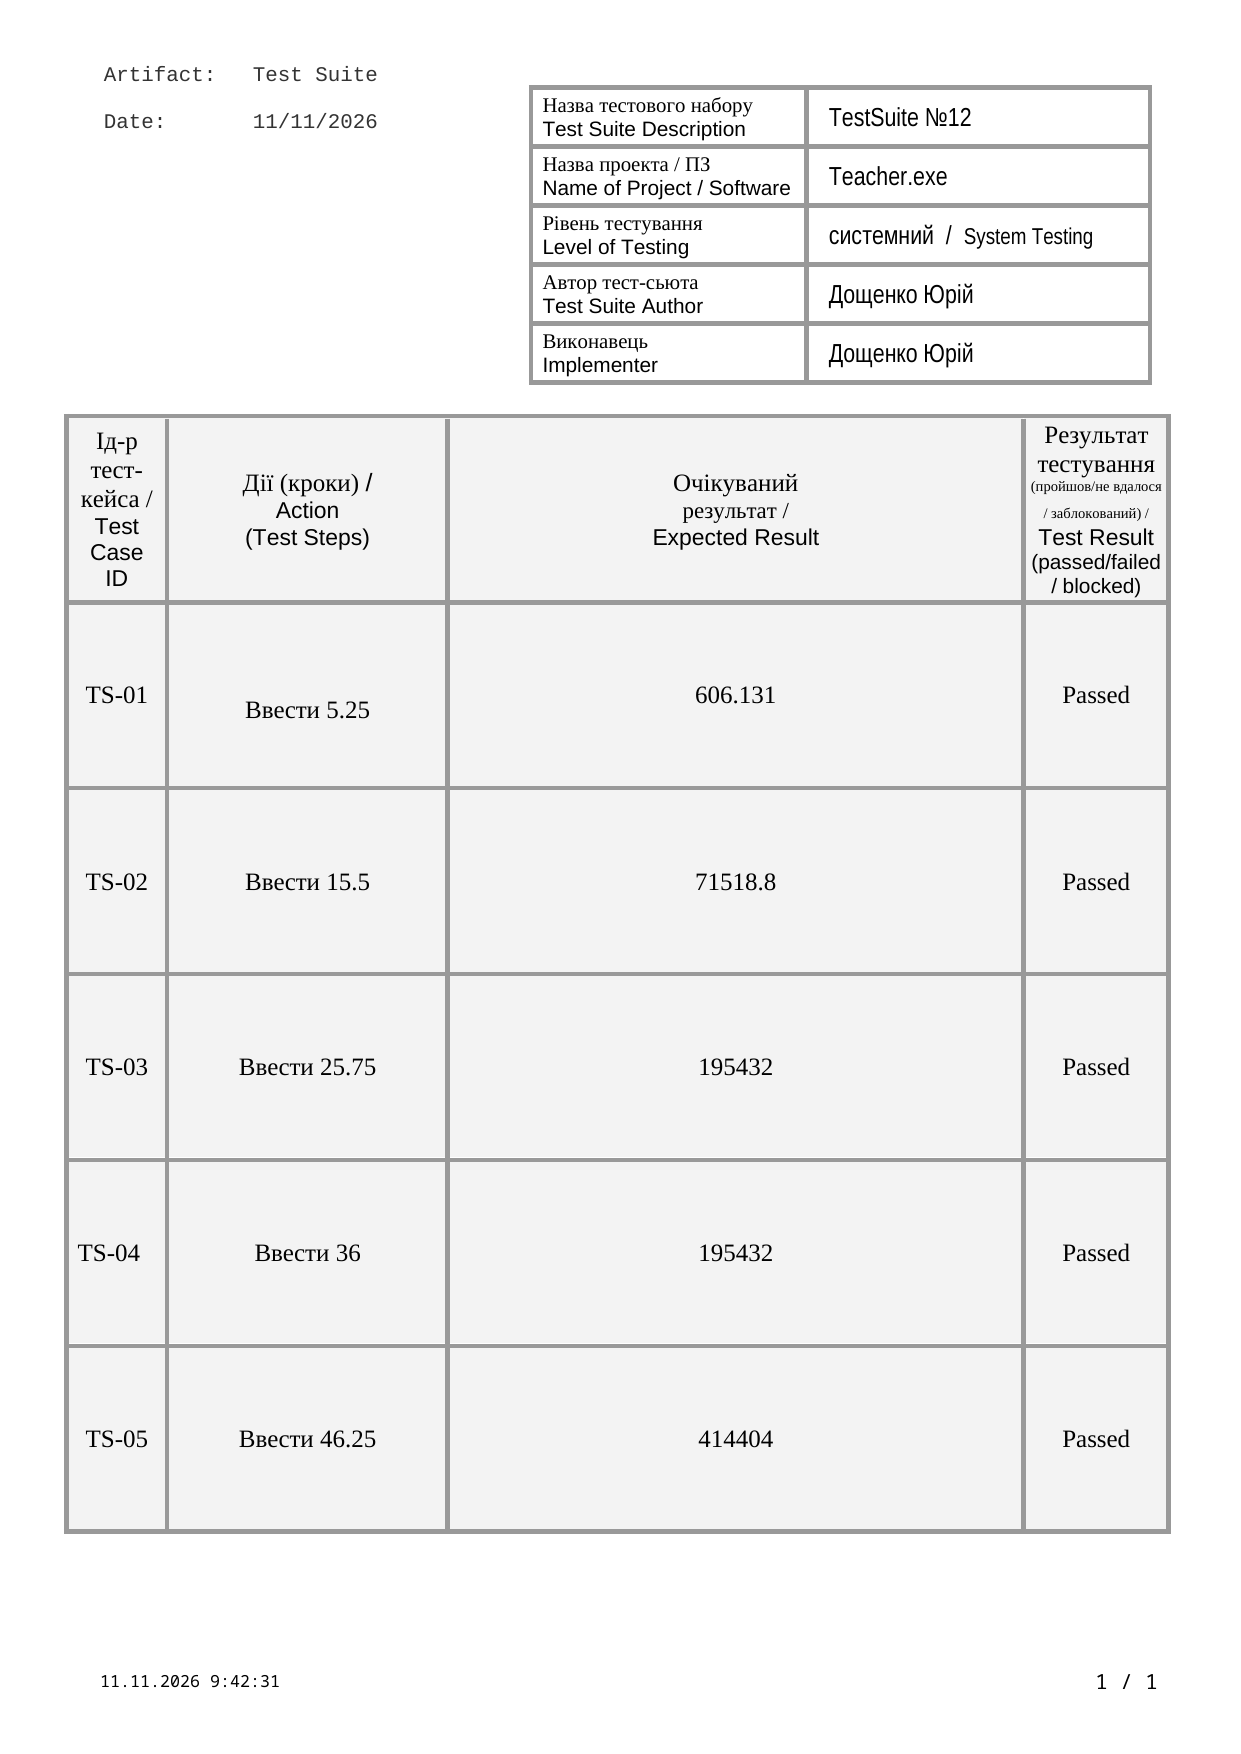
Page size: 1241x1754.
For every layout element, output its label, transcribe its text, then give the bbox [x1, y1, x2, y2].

table_cell Ввести 15.5 [169, 790, 445, 972]
table_cell TS-02 [69, 790, 165, 972]
table_cell Дощенко Юрій [809, 267, 1148, 321]
table_cell TS-05 [69, 1348, 165, 1529]
table_cell 414404 [450, 1348, 1021, 1529]
table_cell Ввести 36 [169, 1162, 445, 1343]
table_cell 606.131 [450, 605, 1021, 786]
table_cell Passed [1026, 605, 1166, 786]
table_cell 195432 [450, 976, 1021, 1157]
table_header Дії (кроки) / Action (Test Steps) [169, 418, 448, 600]
table_cell Ввести 5.25 [169, 605, 445, 786]
table_header Ід-р тест-кейса / Test Case ID [69, 418, 167, 600]
table_cell Passed [1026, 1162, 1166, 1343]
table_cell Назва проекта / ПЗ Name of Project / Software [533, 149, 804, 203]
table_cell Рівень тестування Level of Testing [533, 208, 804, 262]
table_cell Автор тест-сьюта Test Suite Author [533, 267, 804, 321]
table_cell TS-03 [69, 976, 165, 1157]
table_cell Ввести 25.75 [169, 976, 445, 1157]
table_cell Виконавець Implementer [533, 326, 804, 380]
table_cell TS-01 [69, 605, 165, 786]
table_header Назва тестового набору Test Suite Description [533, 90, 804, 144]
table_cell Passed [1026, 976, 1166, 1157]
table_cell 195432 [450, 1162, 1021, 1343]
table_header Результат тестування (пройшов/не вдалося/ заблокований) / Test Result (passed/failed/ blocked) [1026, 418, 1166, 600]
table_header TestSuite №12 [809, 90, 1148, 144]
table_cell Teacher.exe [809, 149, 1148, 203]
table_cell Passed [1026, 790, 1166, 972]
table_header Очікуваний результат / Expected Result [450, 418, 1023, 600]
table_cell системний / System Testing [809, 208, 1148, 262]
table_cell 71518.8 [450, 790, 1021, 972]
table_cell Ввести 46.25 [169, 1348, 445, 1529]
table_cell TS-04 [69, 1162, 165, 1343]
table_cell Дощенко Юрій [809, 326, 1148, 380]
table_cell Passed [1026, 1348, 1166, 1529]
